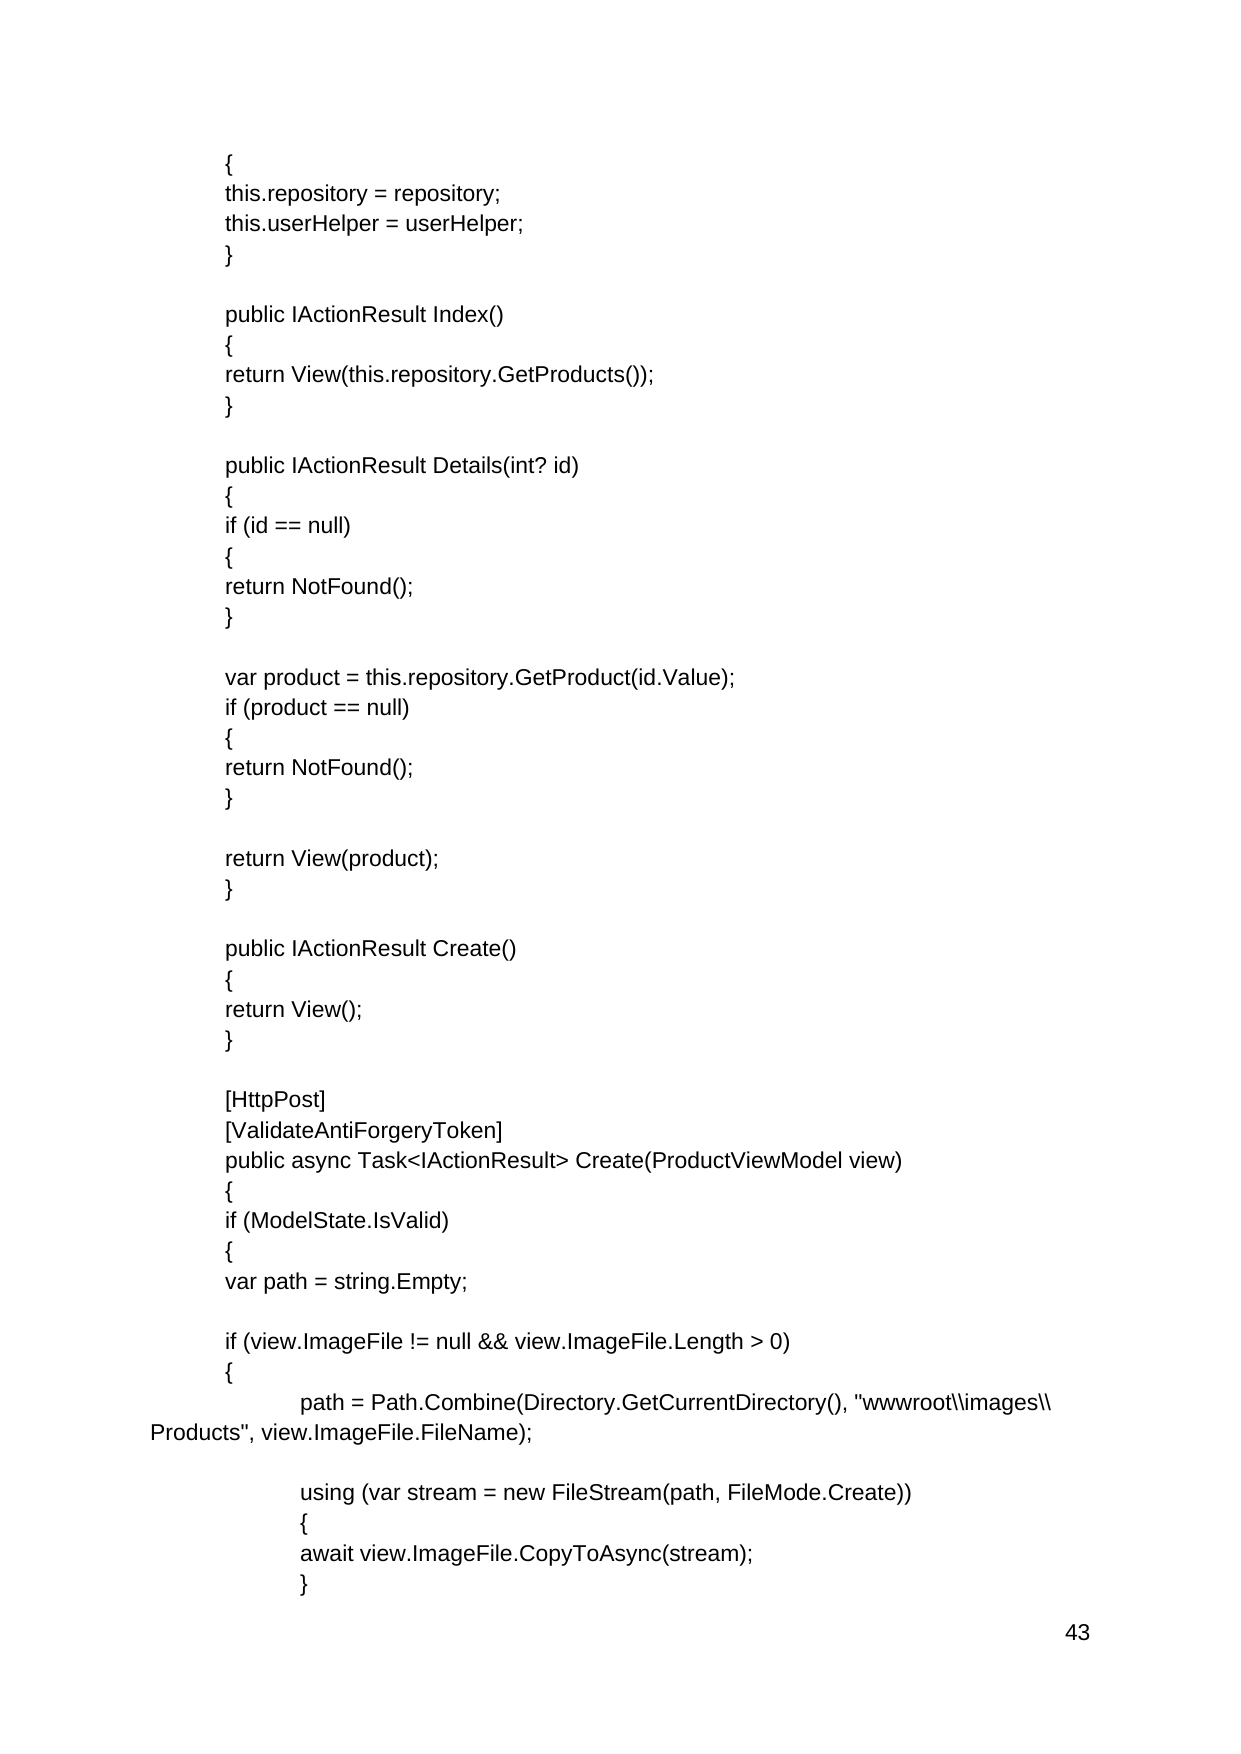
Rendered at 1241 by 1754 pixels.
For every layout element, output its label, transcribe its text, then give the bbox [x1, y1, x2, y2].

text var product = this.repository.GetProduct(id.Value); [150, 663, 1090, 690]
text public IActionResult Details(int? id) [150, 452, 1090, 478]
text if (view.ImageFile != null && view.ImageFile.Length > 0) [150, 1328, 1090, 1354]
text { [150, 543, 1090, 569]
text var path = string.Empty; [150, 1268, 1090, 1294]
text { [150, 482, 1090, 509]
text using (var stream = new FileStream(path, FileMode.Create)) [150, 1479, 1090, 1506]
text [HttpPost] [150, 1086, 1090, 1113]
text if (product == null) [150, 694, 1090, 720]
text { [150, 966, 1090, 992]
text public async Task<IActionResult> Create(ProductViewModel view) [150, 1147, 1090, 1173]
text { [150, 1358, 1090, 1385]
text { [150, 1177, 1090, 1203]
text [ValidateAntiForgeryToken] [150, 1117, 1090, 1143]
text await view.ImageFile.CopyToAsync(stream); [150, 1539, 1090, 1566]
text return View(this.repository.GetProducts()); [150, 361, 1090, 388]
text { [150, 150, 1090, 176]
text } [150, 875, 1090, 901]
text } [150, 1570, 1090, 1596]
text return NotFound(); [150, 573, 1090, 599]
text } [150, 392, 1090, 418]
text { [150, 1509, 1090, 1536]
text } [150, 784, 1090, 811]
text { [150, 724, 1090, 750]
text { [150, 1237, 1090, 1264]
text public IActionResult Index() [150, 301, 1090, 327]
text this.repository = repository; [150, 180, 1090, 207]
text path = Path.Combine(Directory.GetCurrentDirectory(), "wwwroot\\images\\Products", view.ImageFile.FileName); [150, 1388, 1090, 1445]
text return NotFound(); [150, 754, 1090, 781]
text } [150, 241, 1090, 267]
text } [150, 1026, 1090, 1052]
text } [150, 603, 1090, 629]
text if (ModelState.IsValid) [150, 1207, 1090, 1234]
text return View(product); [150, 845, 1090, 871]
text if (id == null) [150, 512, 1090, 539]
text return View(); [150, 996, 1090, 1022]
text this.userHelper = userHelper; [150, 210, 1090, 237]
text { [150, 331, 1090, 358]
text public IActionResult Create() [150, 935, 1090, 962]
